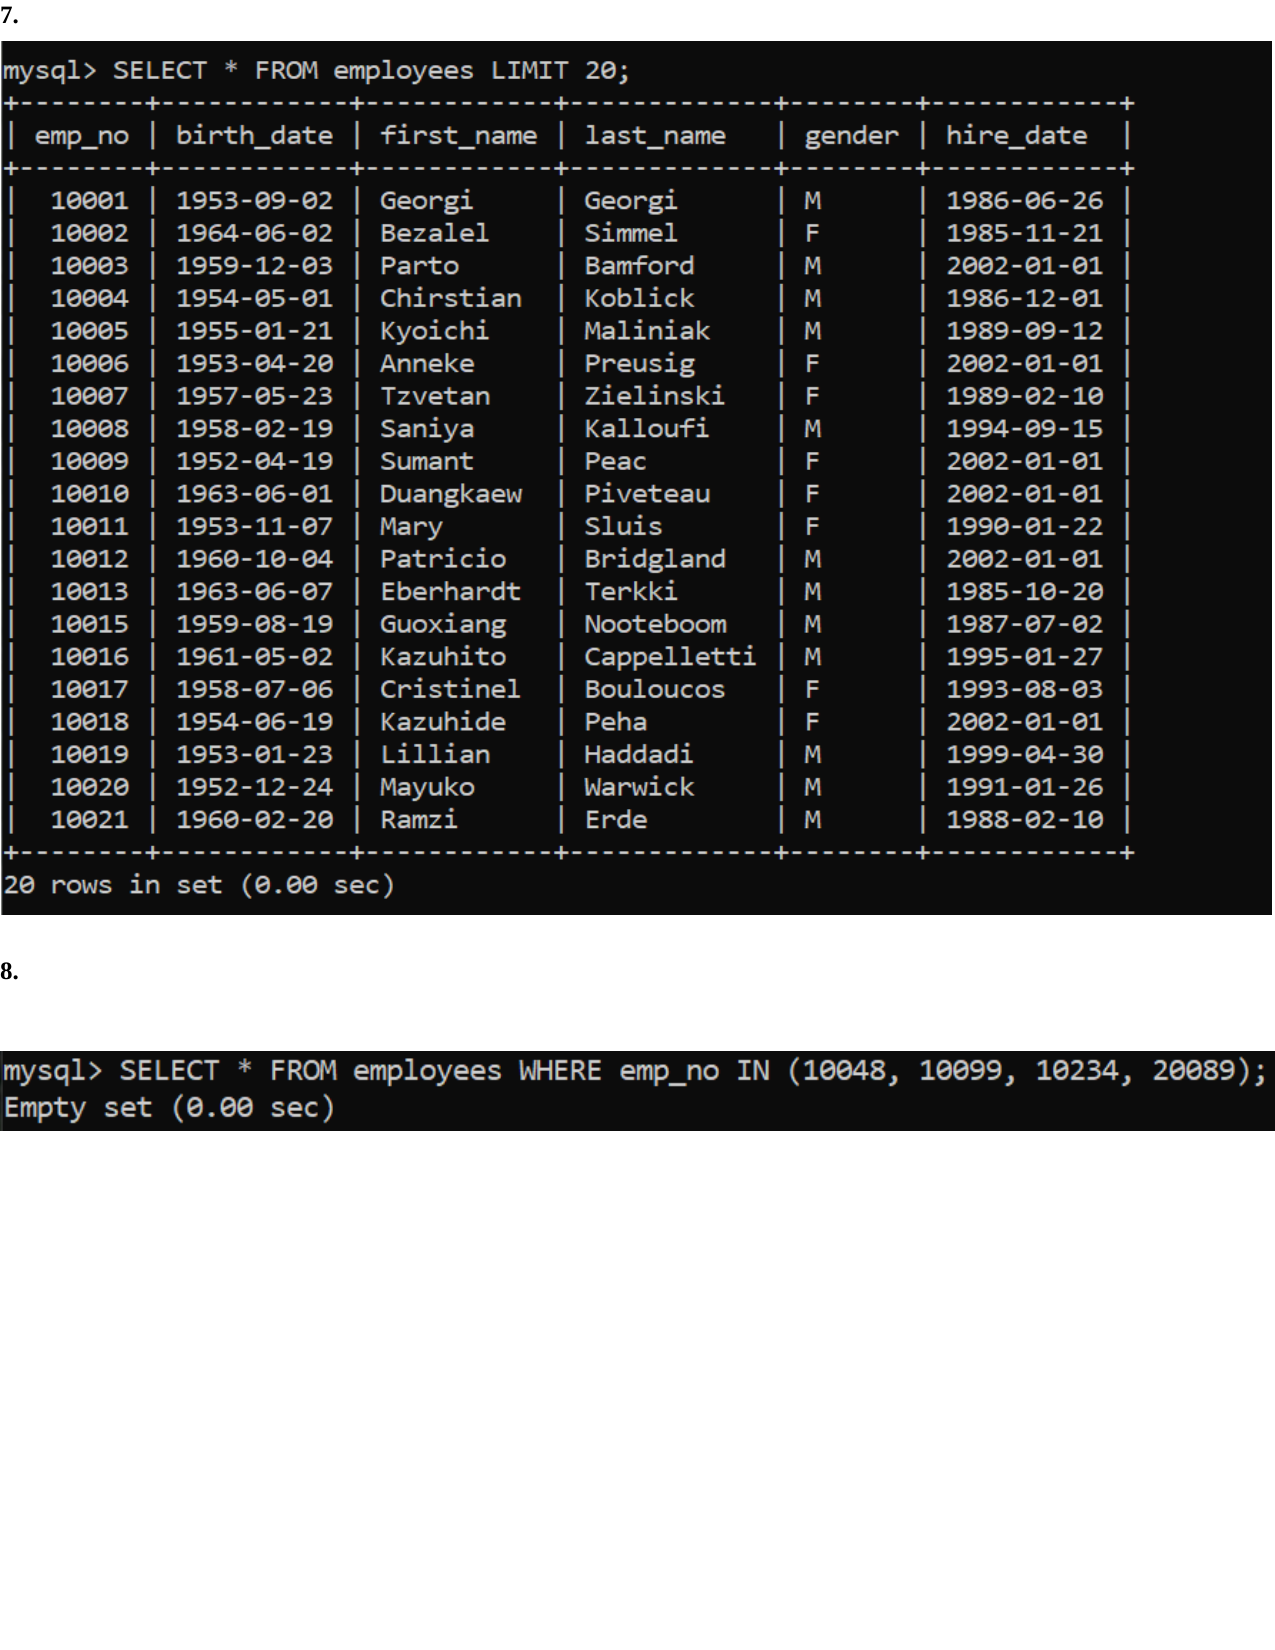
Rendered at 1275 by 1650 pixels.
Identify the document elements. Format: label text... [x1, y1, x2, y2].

text 7. [0, 0, 1275, 29]
picture [0, 41, 1271, 913]
picture [0, 1051, 1275, 1131]
